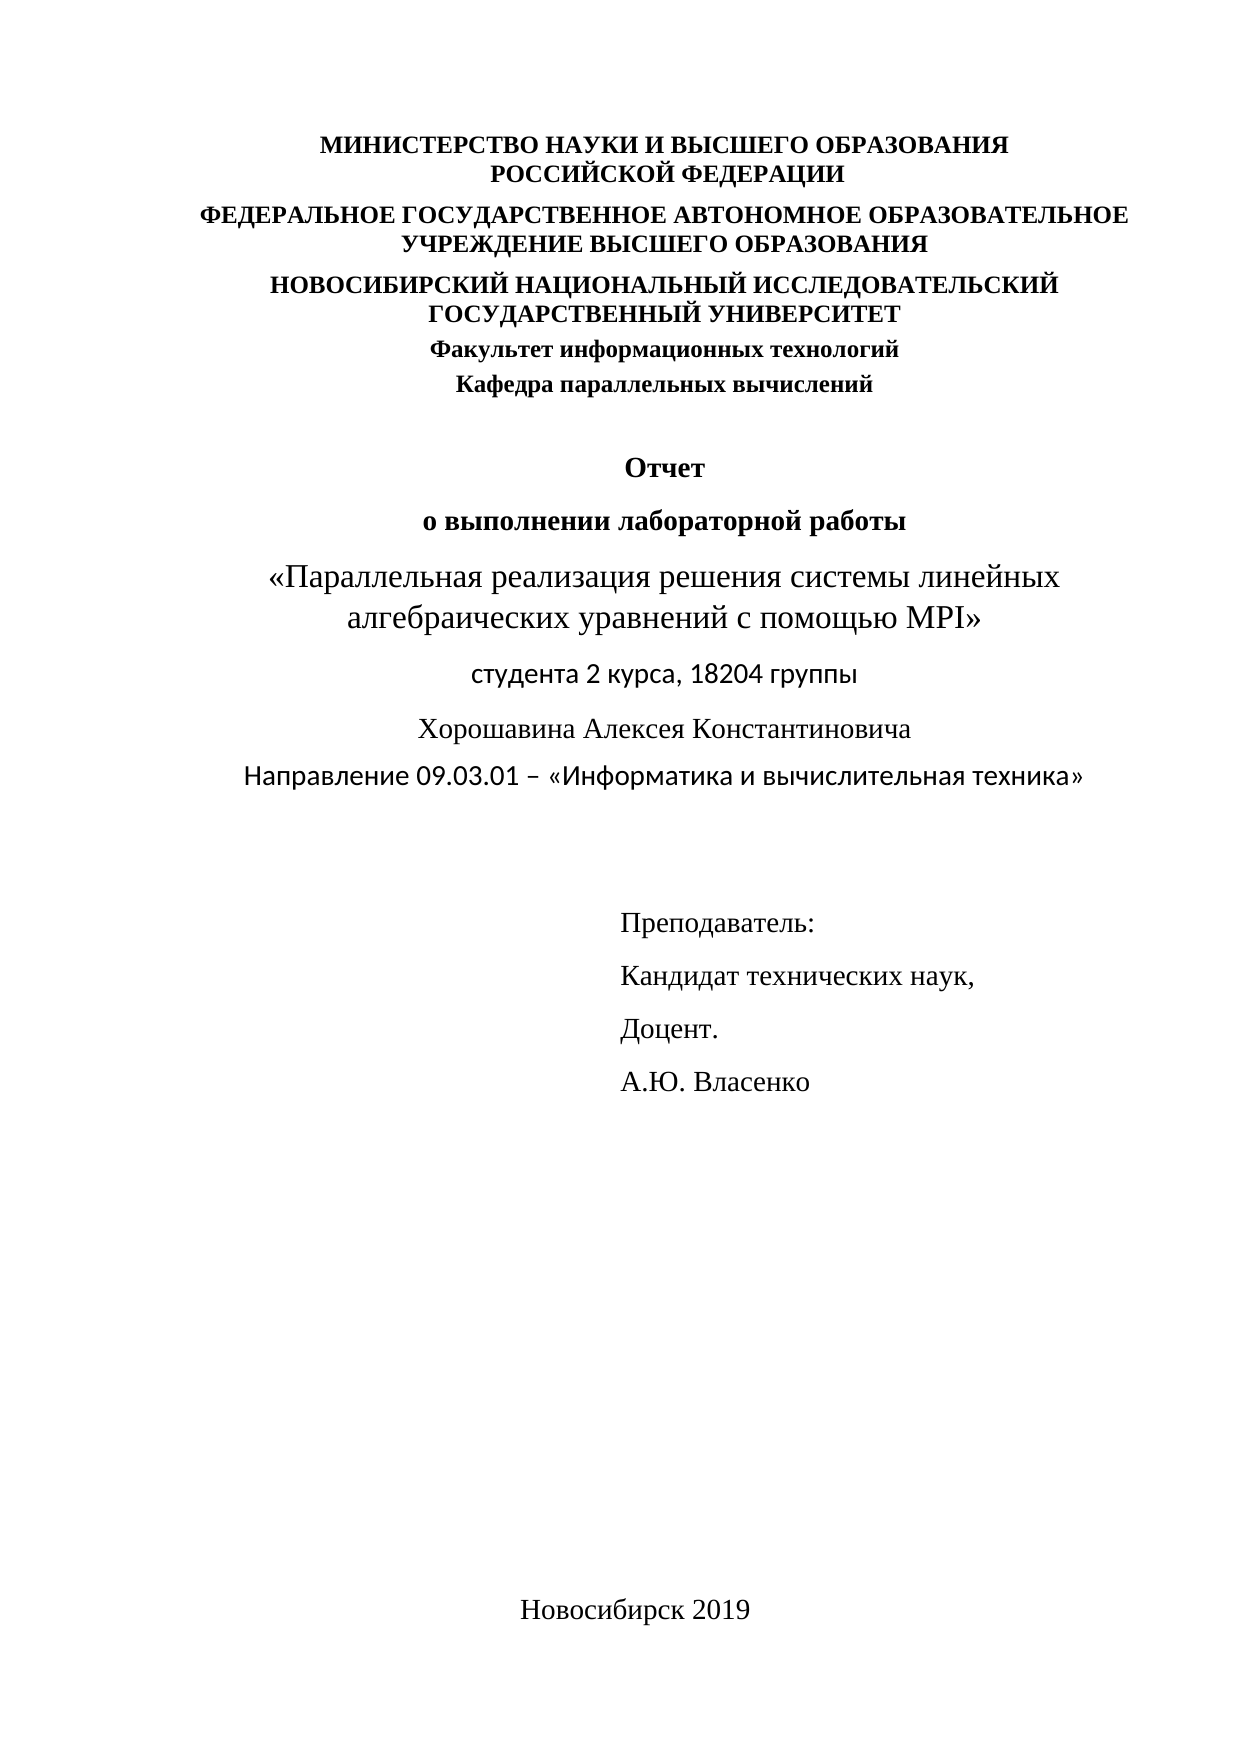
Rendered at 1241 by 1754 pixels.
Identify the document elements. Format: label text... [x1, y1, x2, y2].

text Отчет [177, 451, 1152, 484]
subtitle НОВОСИБИРСКИЙ НАЦИОНАЛЬНЫЙ ИССЛЕДОВАТЕЛЬСКИЙ ГОСУДАРСТВЕННЫЙ УНИВЕРСИТЕТ [177, 271, 1152, 328]
text Доцент. [620, 1011, 1152, 1045]
text Преподаватель: [620, 906, 1152, 939]
text Новосибирск 2019 [177, 1592, 1152, 1626]
text Кандидат технических наук, [620, 958, 1152, 992]
text Хорошавина Алексея Константиновича [177, 711, 1152, 744]
text Кафедра параллельных вычислений [177, 369, 1152, 398]
subtitle МИНИСТЕРСТВО НАУКИ И ВЫСШЕГО ОБРАЗОВАНИЯ РОССИЙСКОЙ ФЕДЕРАЦИИ [177, 131, 1152, 188]
text Направление 09.03.01 – «Информатика и вычислительная техника» [177, 757, 1152, 792]
subtitle ФЕДЕРАЛЬНОЕ ГОСУДАРСТВЕННОЕ АВТОНОМНОЕ ОБРАЗОВАТЕЛЬНОЕ УЧРЕЖДЕНИЕ ВЫСШЕГО ОБРАЗОВАНИЯ [177, 201, 1152, 258]
text о выполнении лабораторной работы [177, 503, 1152, 537]
text студента 2 курса, 18204 группы [177, 656, 1152, 691]
text А.Ю. Власенко [620, 1064, 1152, 1098]
text «Параллельная реализация решения системы линейных алгебраических уравнений с помощью MPI» [177, 556, 1152, 636]
subtitle Факультет информационных технологий [177, 334, 1152, 363]
